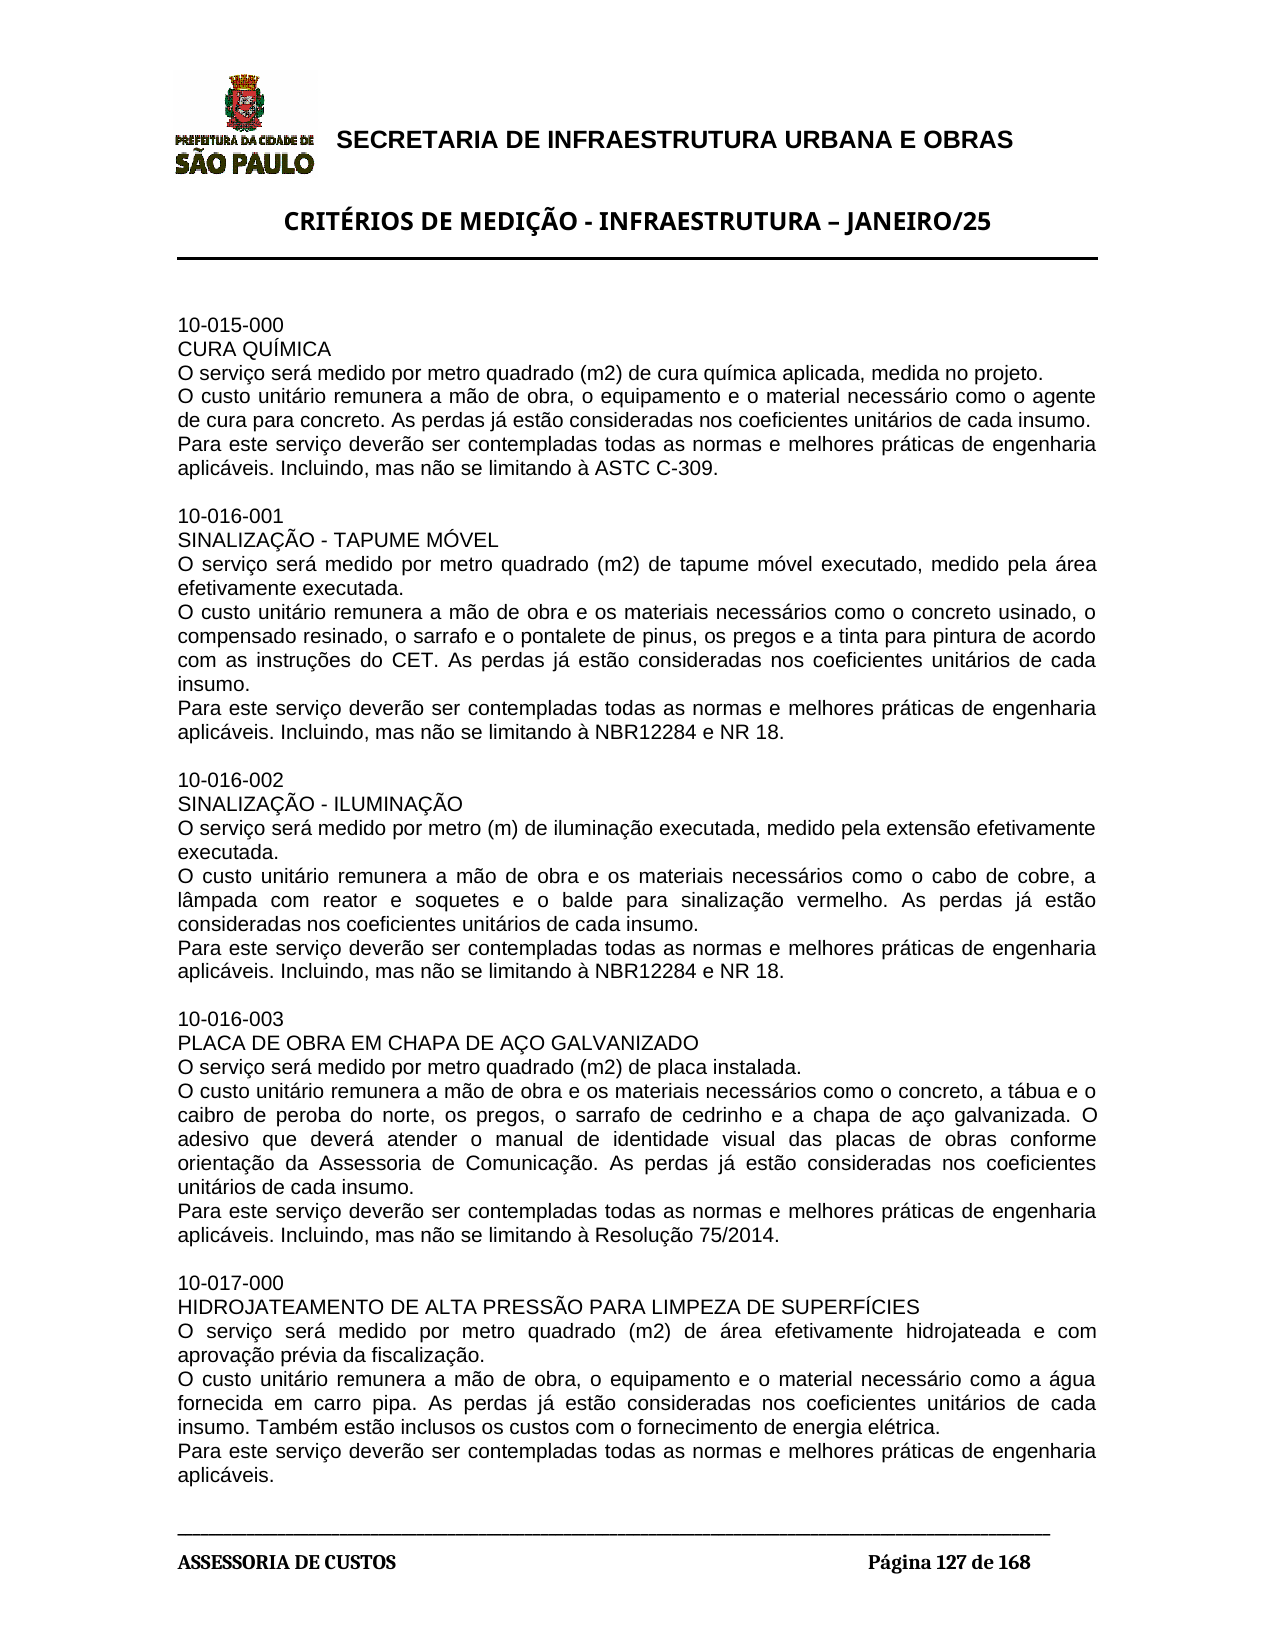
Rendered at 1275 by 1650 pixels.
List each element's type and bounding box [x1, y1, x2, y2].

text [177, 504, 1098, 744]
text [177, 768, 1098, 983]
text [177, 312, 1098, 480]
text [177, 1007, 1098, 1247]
picture [173, 70, 319, 187]
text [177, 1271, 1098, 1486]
